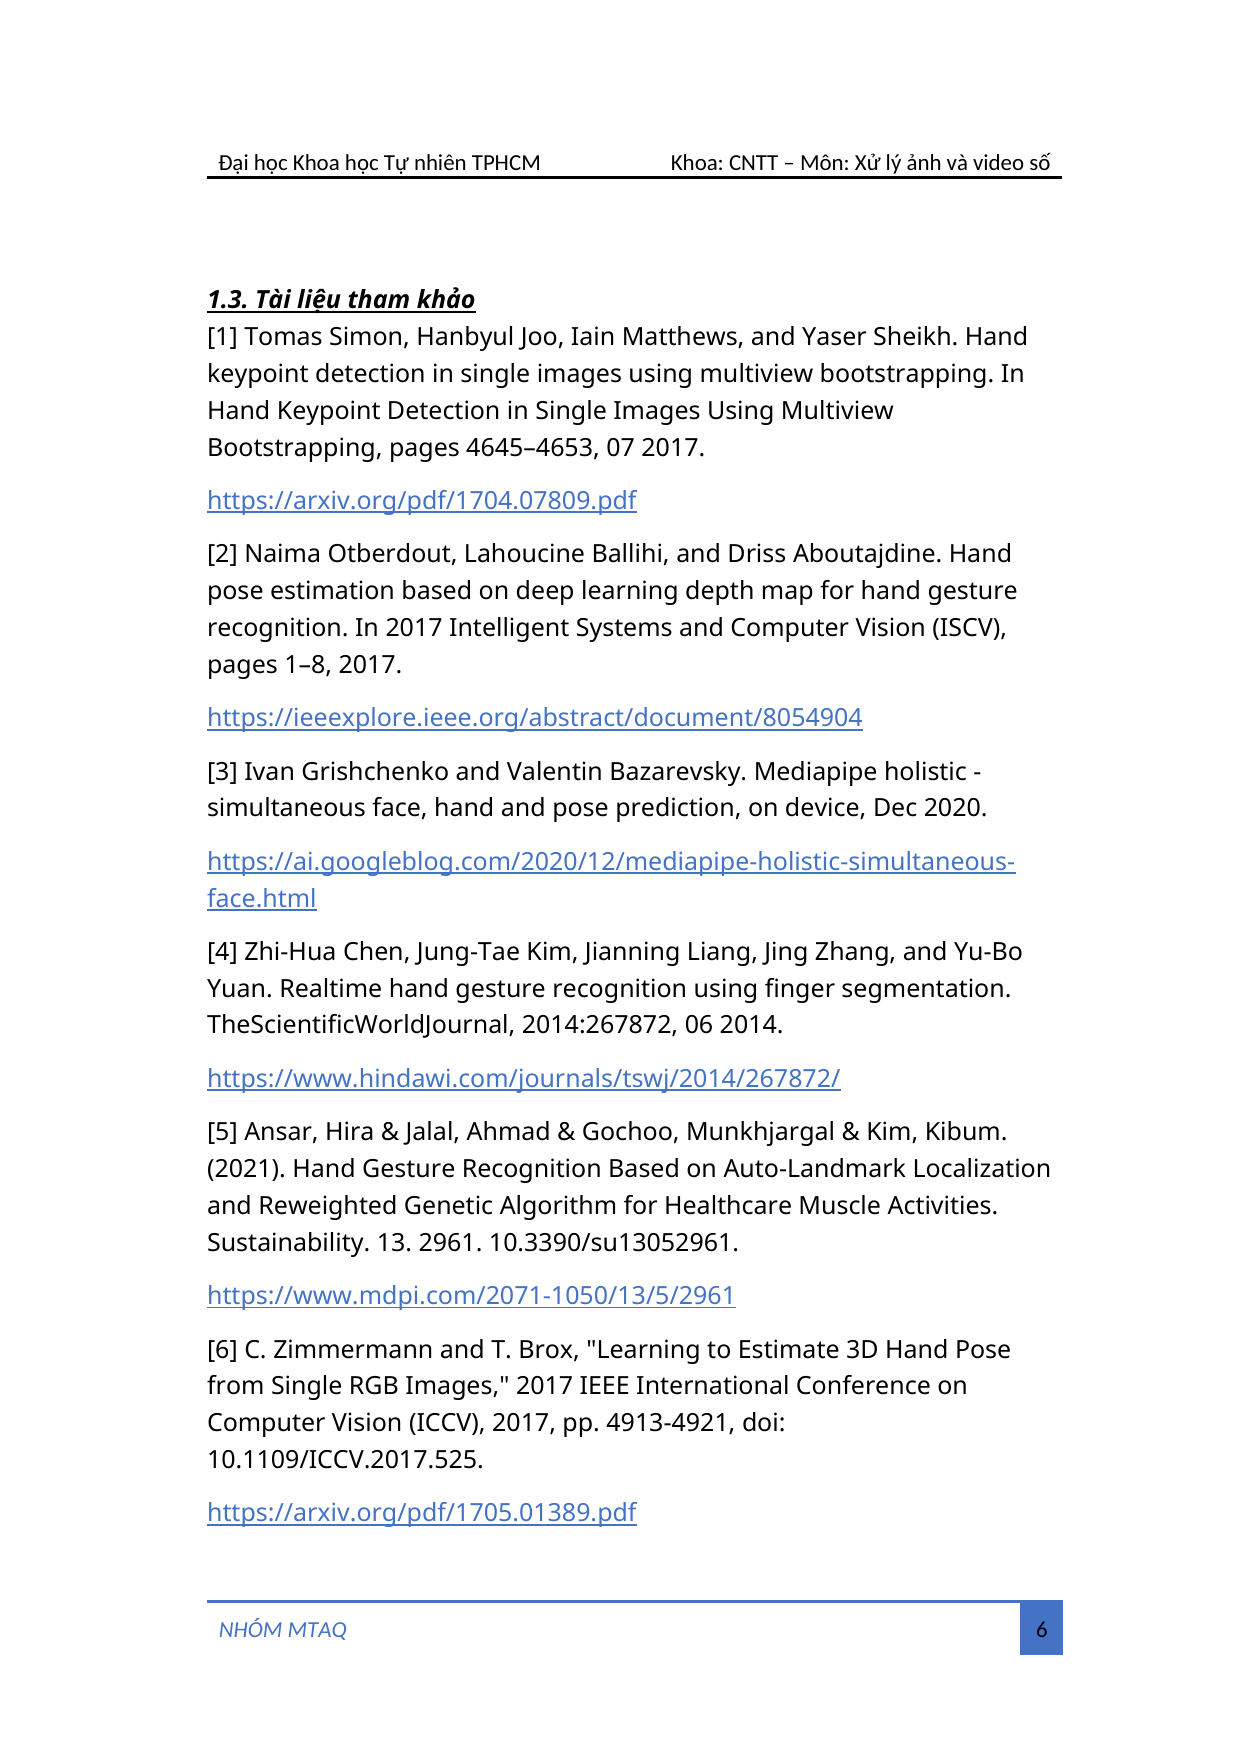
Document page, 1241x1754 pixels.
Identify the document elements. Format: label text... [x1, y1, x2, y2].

text [6] C. Zimmermann and T. Brox, "Learning to Estimate 3D Hand Pose from Single RGB Images," 2017 IEEE International Conference on Computer Vision (ICCV), 2017, pp. 4913-4921, doi: 10.1109/ICCV.2017.525. [207, 1331, 1063, 1476]
text [1] Tomas Simon, Hanbyul Joo, Iain Matthews, and Yaser Sheikh. Hand keypoint detection in single images using multiview bootstrapping. In Hand Keypoint Detection in Single Images Using Multiview Bootstrapping, pages 4645–4653, 07 2017. [207, 319, 1063, 463]
text https://ieeexplore.ieee.org/abstract/document/8054904 [207, 700, 1063, 734]
subtitle 1.3. Tài liệu tham khảo [207, 282, 1063, 316]
text [3] Ivan Grishchenko and Valentin Bazarevsky. Mediapipe holistic - simultaneous face, hand and pose prediction, on device, Dec 2020. [207, 753, 1063, 824]
text [5] Ansar, Hira & Jalal, Ahmad & Gochoo, Munkhjargal & Kim, Kibum. (2021). Hand Gesture Recognition Based on Auto-Landmark Localization and Reweighted Genetic Algorithm for Healthcare Muscle Activities. Sustainability. 13. 2961. 10.3390/su13052961. [207, 1114, 1063, 1258]
text https://arxiv.org/pdf/1704.07809.pdf [207, 483, 1063, 517]
text [2] Naima Otberdout, Lahoucine Ballihi, and Driss Aboutajdine. Hand pose estimation based on deep learning depth map for hand gesture recognition. In 2017 Intelligent Systems and Computer Vision (ISCV), pages 1–8, 2017. [207, 536, 1063, 680]
text https://www.mdpi.com/2071-1050/13/5/2961 [207, 1278, 1063, 1312]
text https://www.hindawi.com/journals/tswj/2014/267872/ [207, 1061, 1063, 1095]
text https://arxiv.org/pdf/1705.01389.pdf [207, 1495, 1063, 1529]
text https://ai.googleblog.com/2020/12/mediapipe-holistic-simultaneous-face.html [207, 843, 1063, 914]
text [4] Zhi-Hua Chen, Jung-Tae Kim, Jianning Liang, Jing Zhang, and Yu-Bo Yuan. Realtime hand gesture recognition using finger segmentation. TheScientificWorldJournal, 2014:267872, 06 2014. [207, 934, 1063, 1041]
